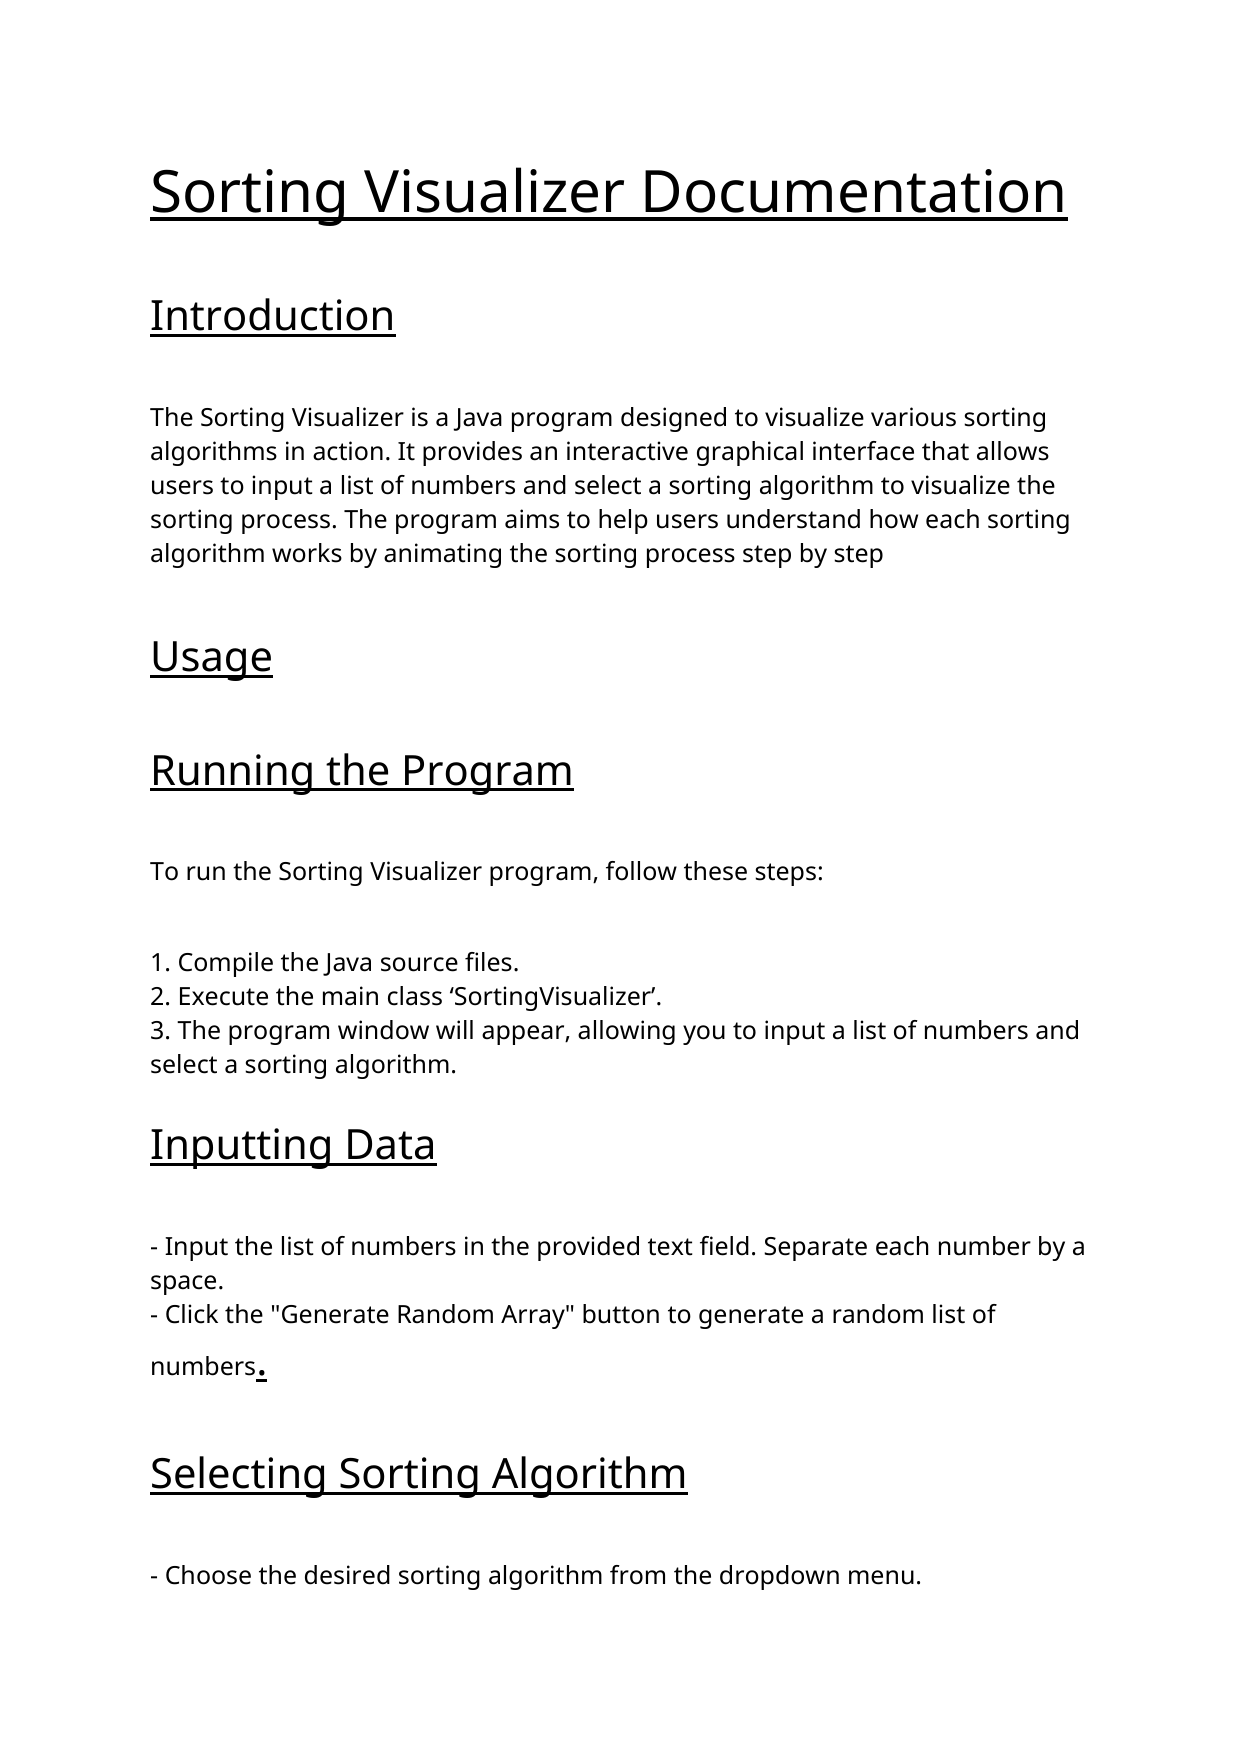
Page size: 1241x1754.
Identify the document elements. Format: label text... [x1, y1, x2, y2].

text - Click the "Generate Random Array" button to generate a random list of numbers. [150, 1297, 1090, 1388]
text Introduction [150, 286, 1090, 343]
text 3. The program window will appear, allowing you to input a list of numbers and select a sorting algorithm. [150, 1013, 1090, 1081]
text - Input the list of numbers in the provided text field. Separate each number by a space. [150, 1229, 1090, 1297]
text 1. Compile the Java source files. [150, 945, 1090, 979]
text - Choose the desired sorting algorithm from the dropdown menu. [150, 1558, 1090, 1592]
text Selecting Sorting Algorithm [150, 1444, 1090, 1501]
text The Sorting Visualizer is a Java program designed to visualize various sorting algorithms in action. It provides an interactive graphical interface that allows users to input a list of numbers and select a sorting algorithm to visualize the sorting process. The program aims to help users understand how each sorting algorithm works by animating the sorting process step by step [150, 400, 1090, 570]
text Sorting Visualizer Documentation [150, 150, 1090, 229]
text 2. Execute the main class ‘SortingVisualizer’. [150, 979, 1090, 1013]
text Inputting Data [150, 1115, 1090, 1172]
text Usage [150, 627, 1090, 684]
text To run the Sorting Visualizer program, follow these steps: [150, 854, 1090, 888]
text Running the Program [150, 740, 1090, 797]
